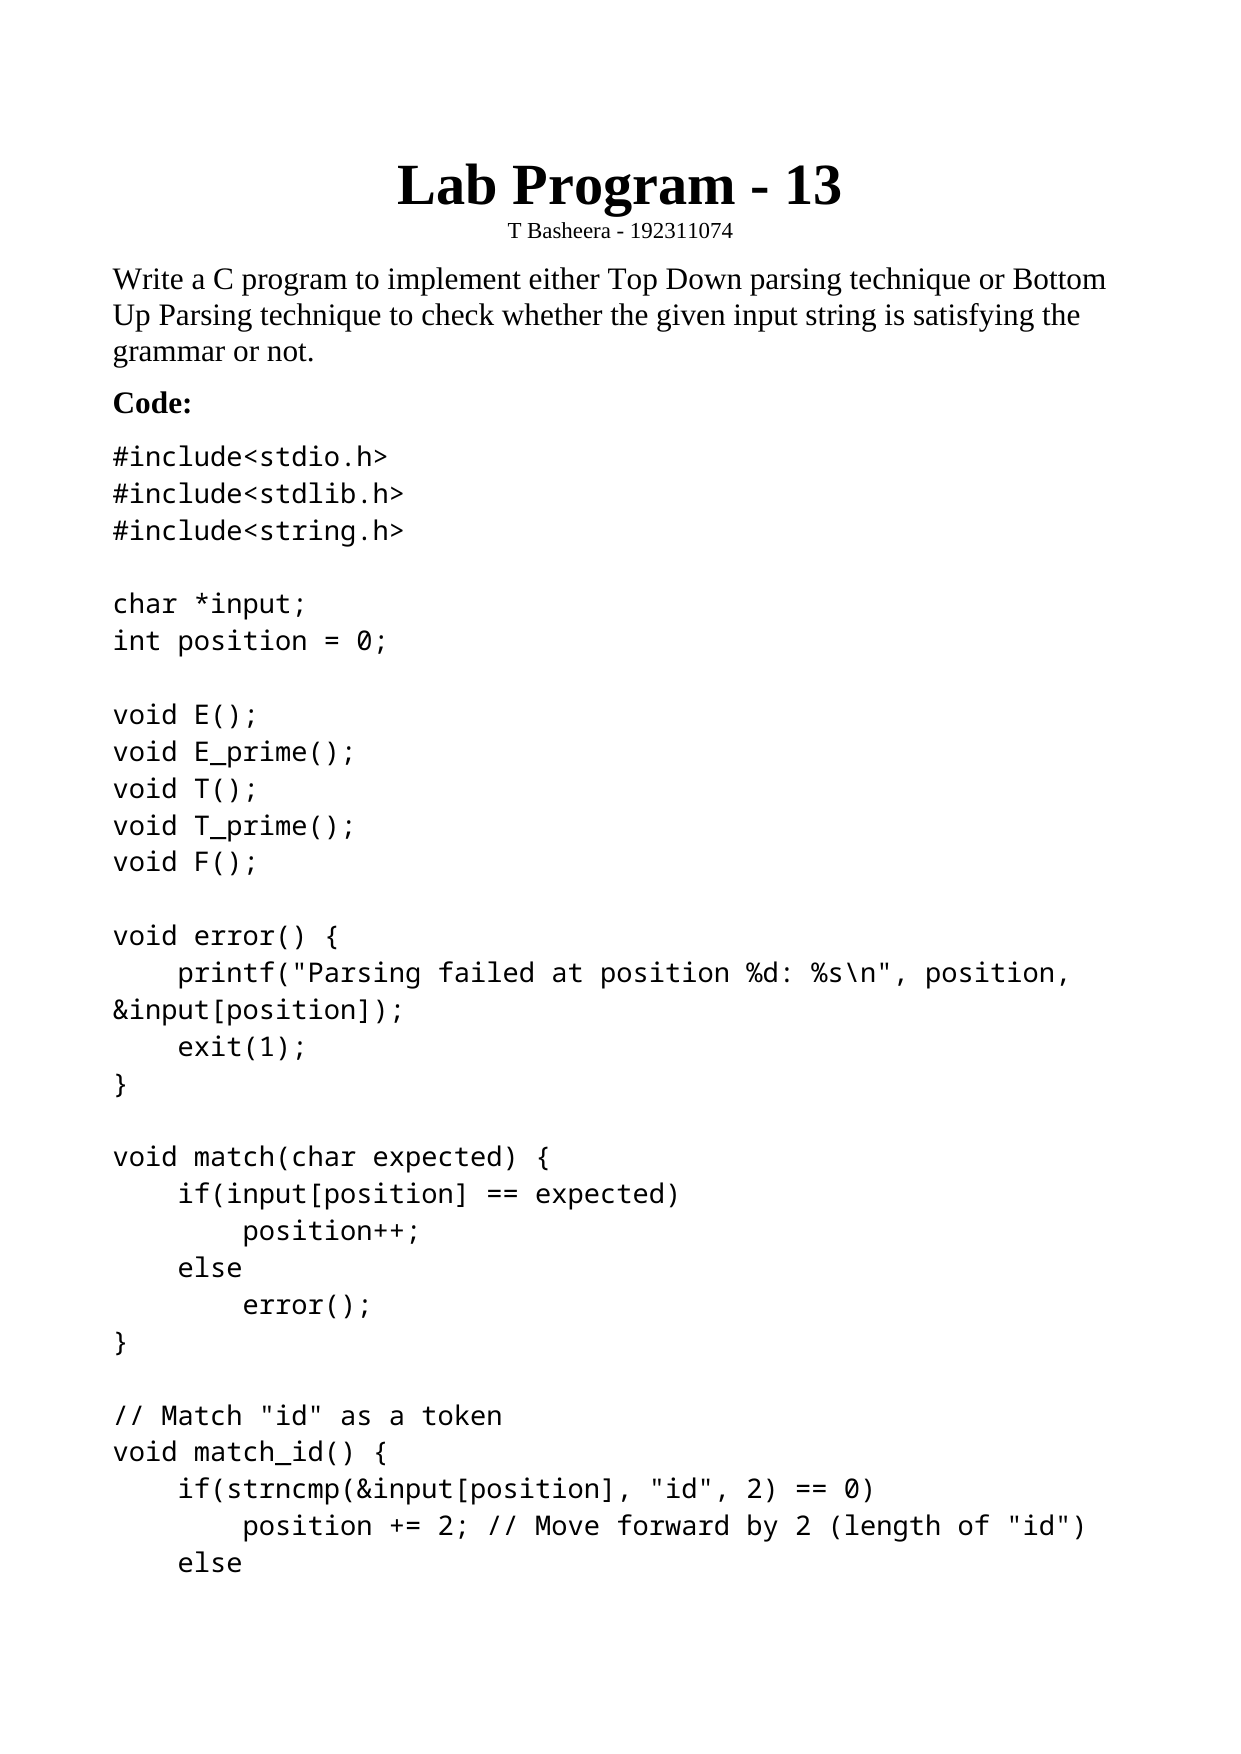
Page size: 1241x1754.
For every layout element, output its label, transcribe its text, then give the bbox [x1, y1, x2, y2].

text position++; [112, 1212, 1128, 1248]
text void T_prime(); [112, 806, 1128, 843]
text #include<string.h> [112, 511, 1128, 548]
text Code: [112, 384, 1128, 421]
text exit(1); [112, 1027, 1128, 1064]
text char *input; [112, 585, 1128, 622]
text if(strncmp(&input[position], "id", 2) == 0) [112, 1470, 1128, 1507]
text void E(); [112, 695, 1128, 732]
text #include<stdio.h> [112, 437, 1128, 474]
text } [112, 1064, 1128, 1101]
text void T(); [112, 769, 1128, 806]
text void E_prime(); [112, 732, 1128, 769]
text void F(); [112, 843, 1128, 880]
text Write a C program to implement either Top Down parsing technique or Bottom Up Parsing technique to check whether the given input string is satisfying the grammar or not. [112, 260, 1128, 368]
text void match(char expected) { [112, 1138, 1128, 1175]
text position += 2; // Move forward by 2 (length of "id") [112, 1507, 1128, 1543]
text void match_id() { [112, 1433, 1128, 1470]
text #include<stdlib.h> [112, 474, 1128, 511]
text printf("Parsing failed at position %d: %s\n", position, &input[position]); [112, 953, 1128, 1027]
text else [112, 1543, 1128, 1580]
text else [112, 1248, 1128, 1285]
title Lab Program - 13 [112, 150, 1128, 217]
text void error() { [112, 917, 1128, 953]
text error(); [112, 1285, 1128, 1322]
text int position = 0; [112, 622, 1128, 658]
text } [112, 1322, 1128, 1359]
text if(input[position] == expected) [112, 1175, 1128, 1212]
text T Basheera - 192311074 [112, 217, 1128, 243]
text // Match "id" as a token [112, 1396, 1128, 1433]
